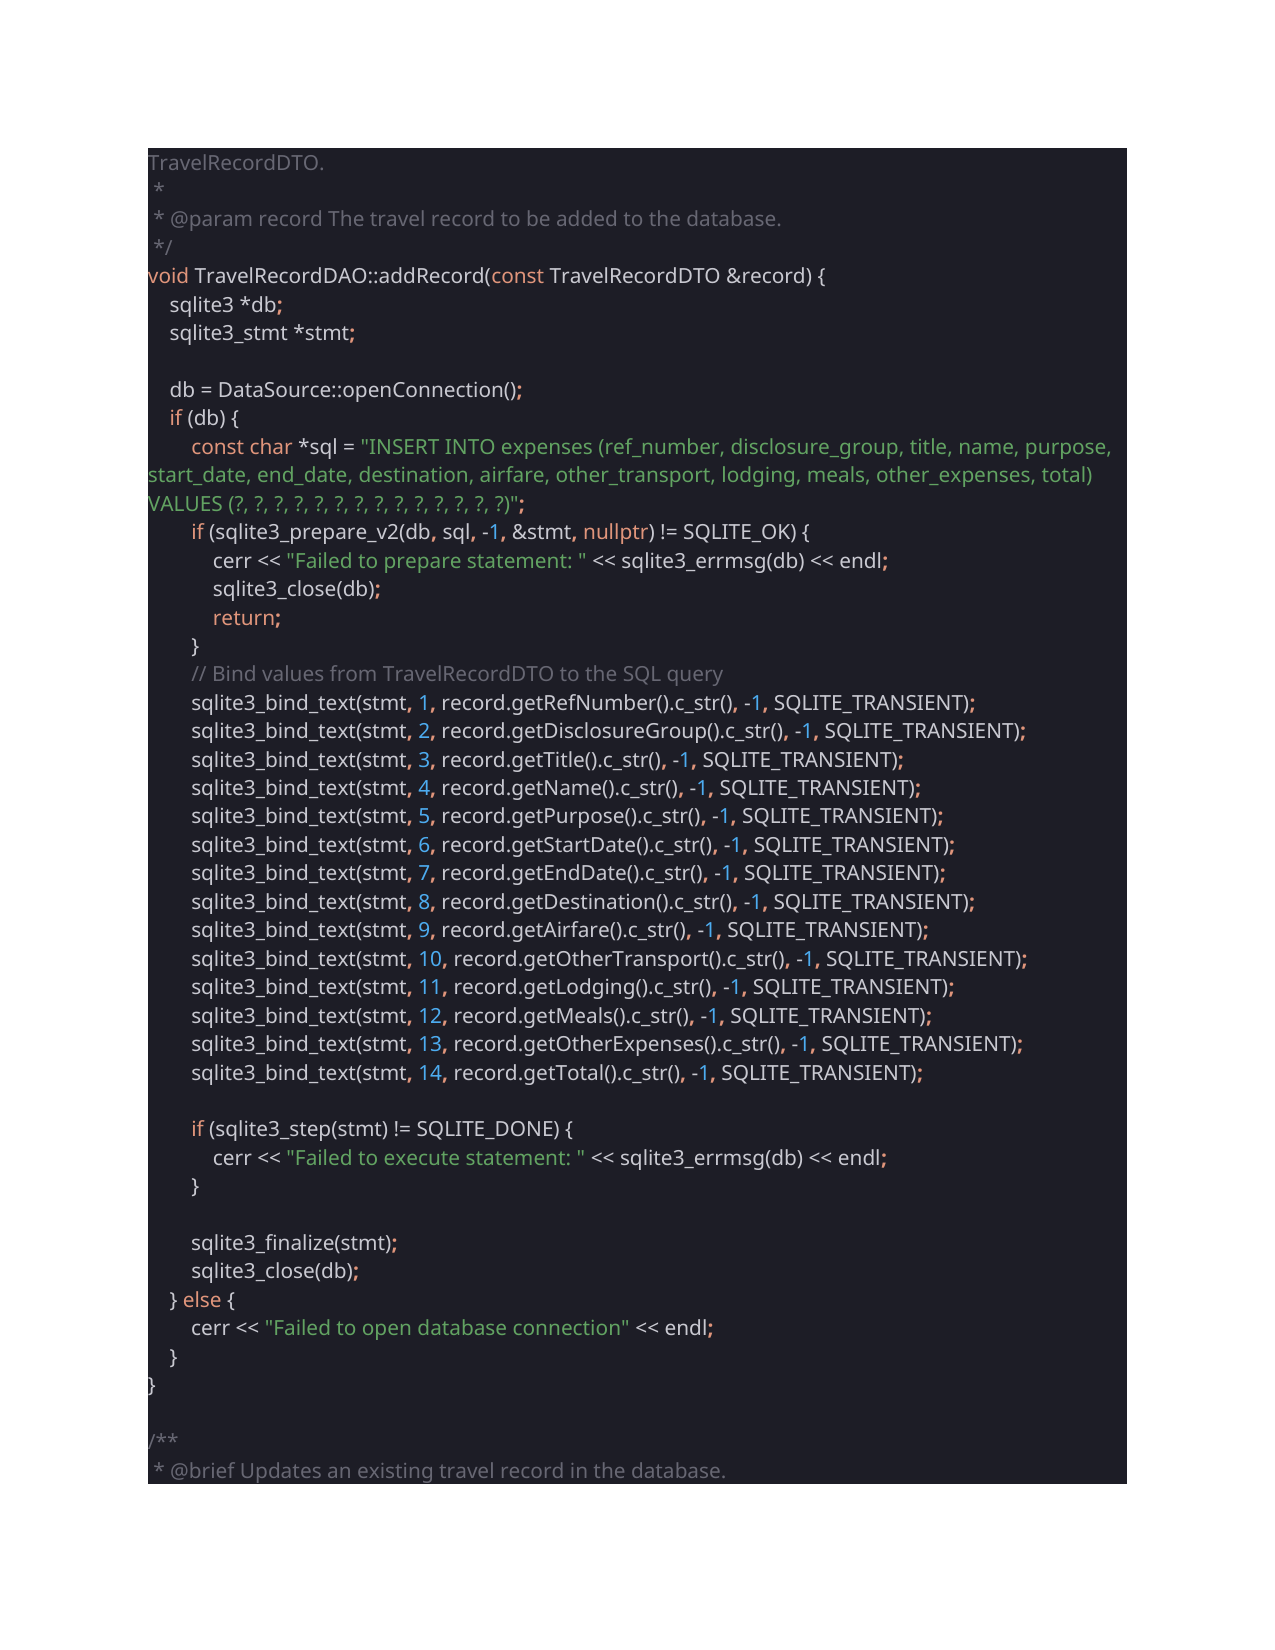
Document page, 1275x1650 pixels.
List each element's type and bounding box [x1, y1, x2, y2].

text [148, 148, 1127, 1484]
